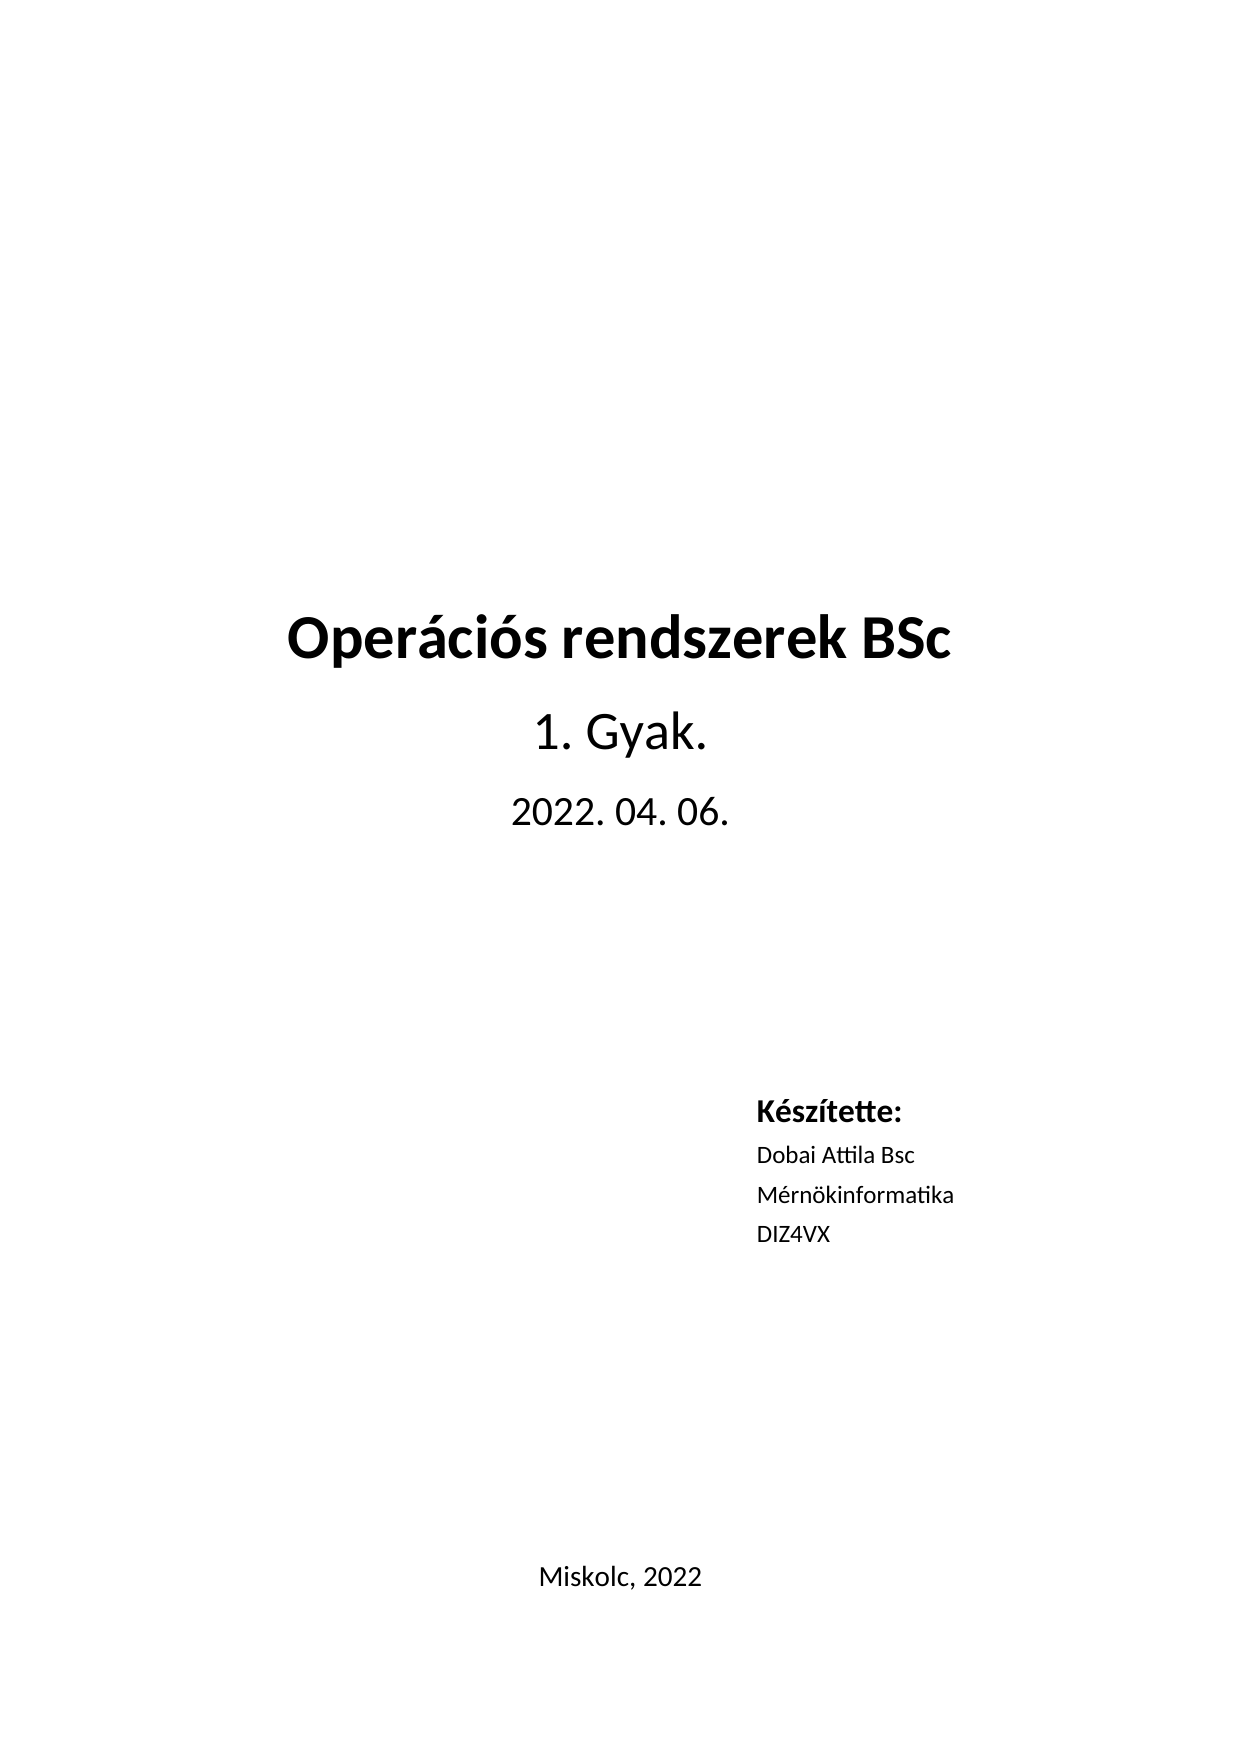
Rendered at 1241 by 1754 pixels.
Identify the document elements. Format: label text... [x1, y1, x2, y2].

text 1. Gyak. [148, 697, 1093, 763]
text Operációs rendszerek BSc [148, 598, 1093, 674]
text Miskolc, 2022 [148, 1558, 1093, 1594]
text 2022. 04. 06. [148, 785, 1093, 836]
text Készítette: Dobai Attila Bsc Mérnökinformatika DIZ4VX [757, 1089, 1093, 1249]
